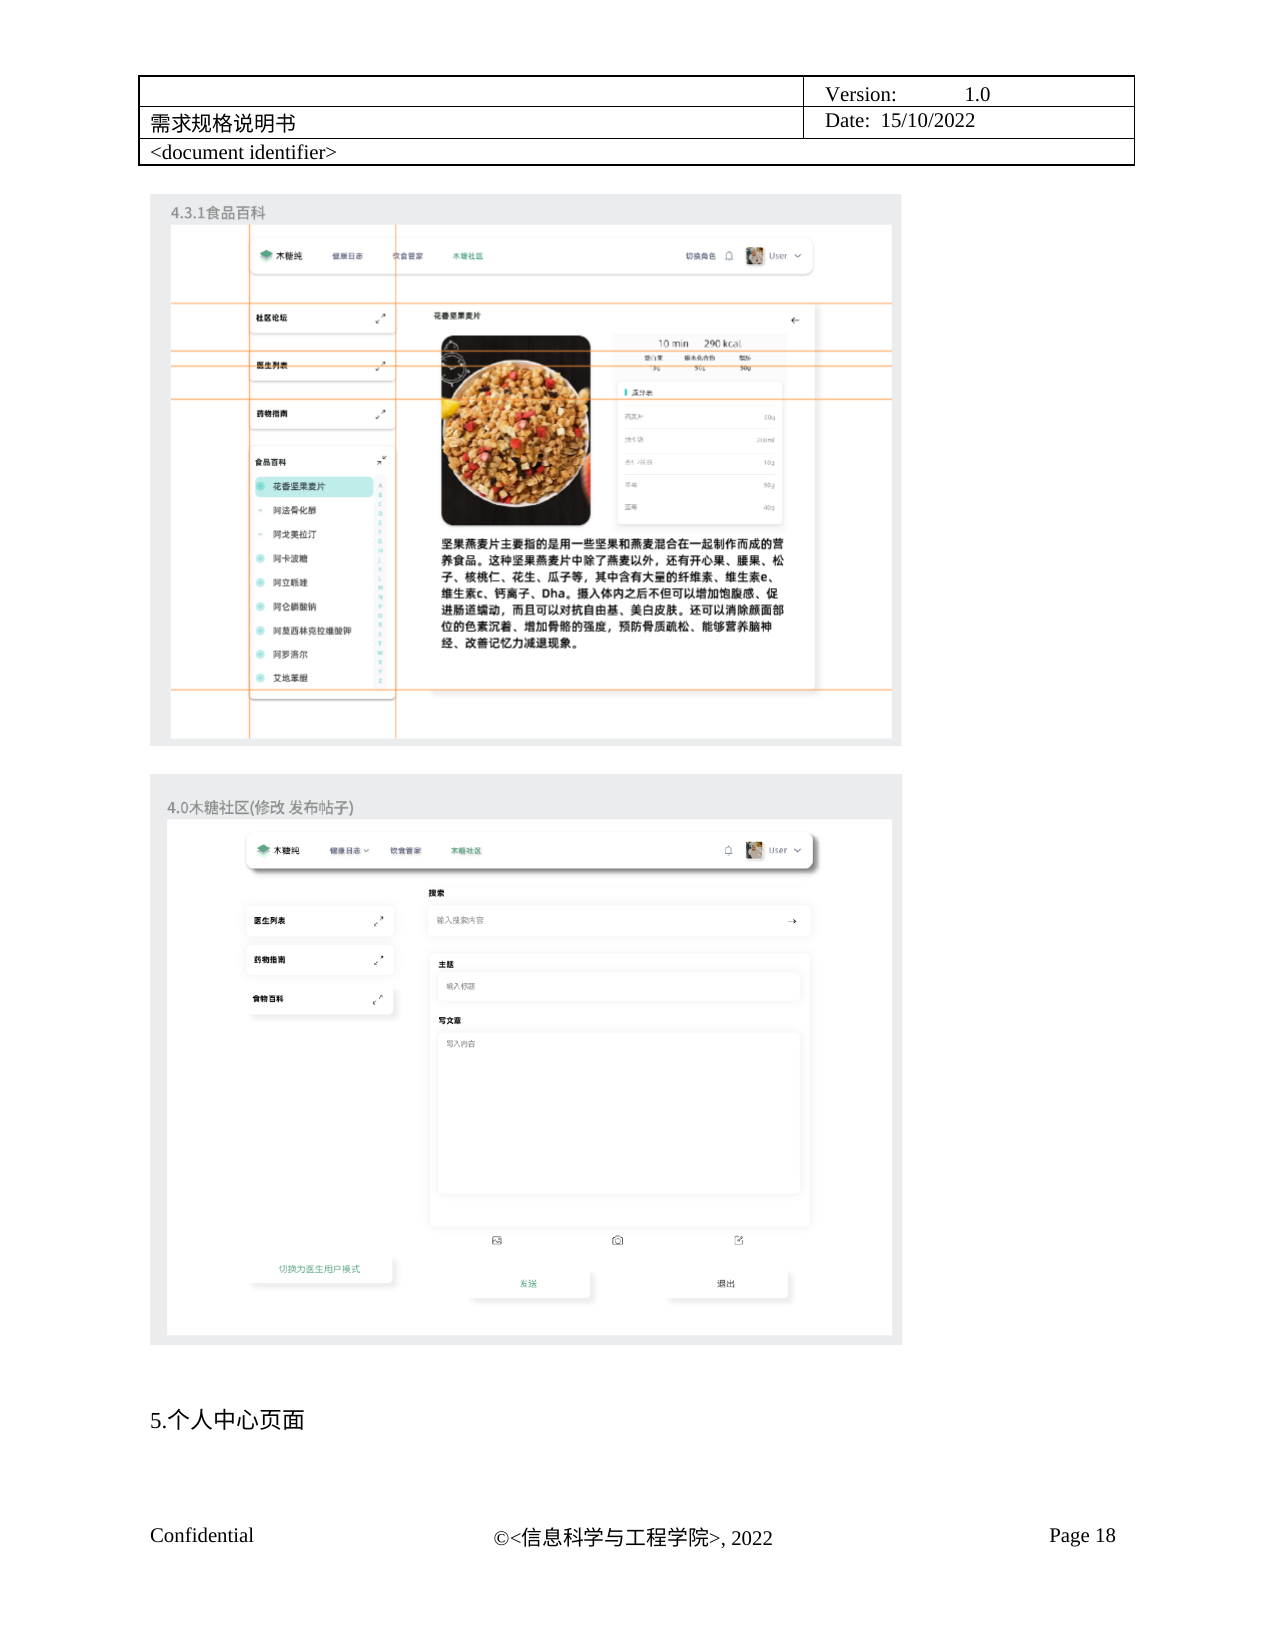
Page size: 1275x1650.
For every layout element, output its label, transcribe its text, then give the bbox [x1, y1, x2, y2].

picture [150, 774, 903, 1345]
text 5.个人中心页面 [150, 1402, 1125, 1435]
picture [150, 194, 902, 746]
